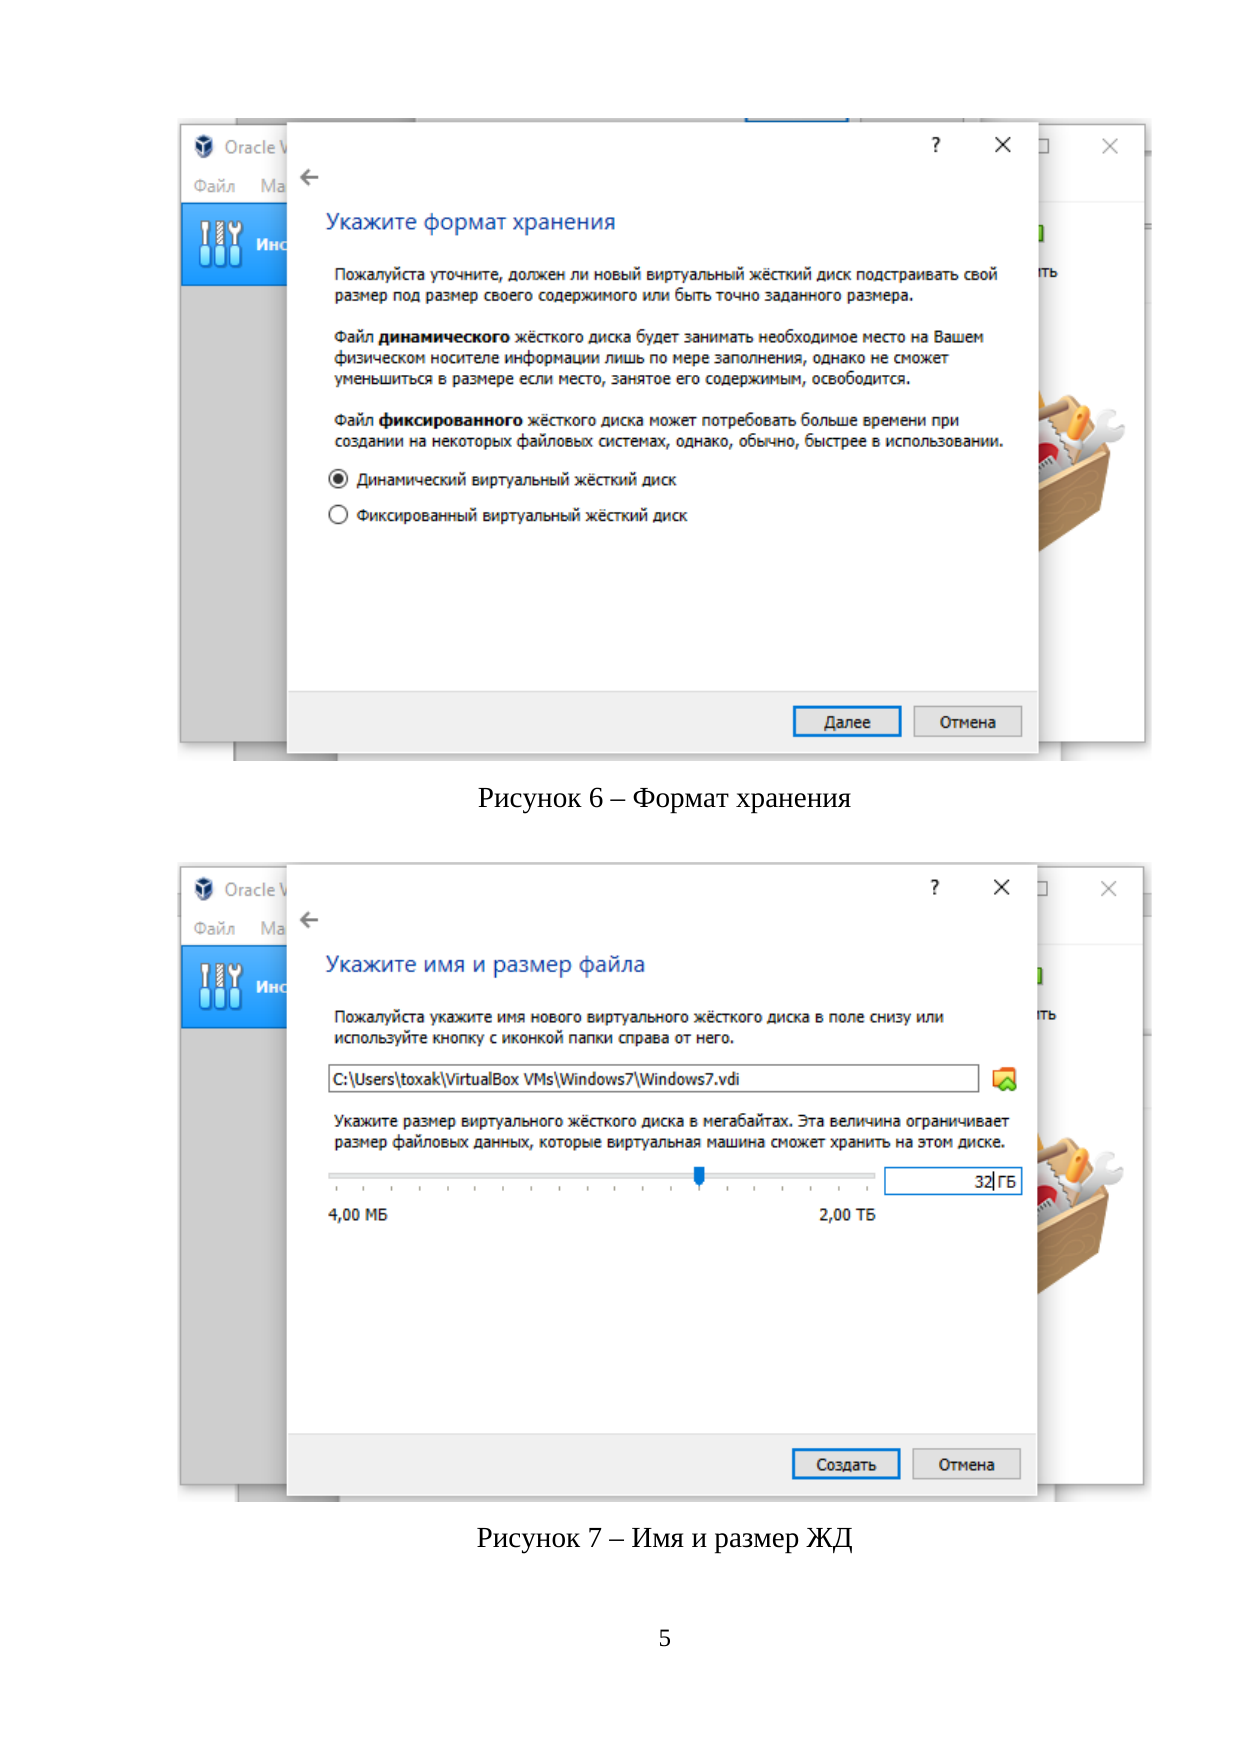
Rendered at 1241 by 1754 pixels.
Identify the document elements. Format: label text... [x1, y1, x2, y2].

text Рисунок 6 – Формат хранения [177, 780, 1152, 813]
picture [177, 118, 1152, 761]
text Рисунок 7 – Имя и размер ЖД [177, 1520, 1152, 1554]
picture [177, 862, 1152, 1502]
